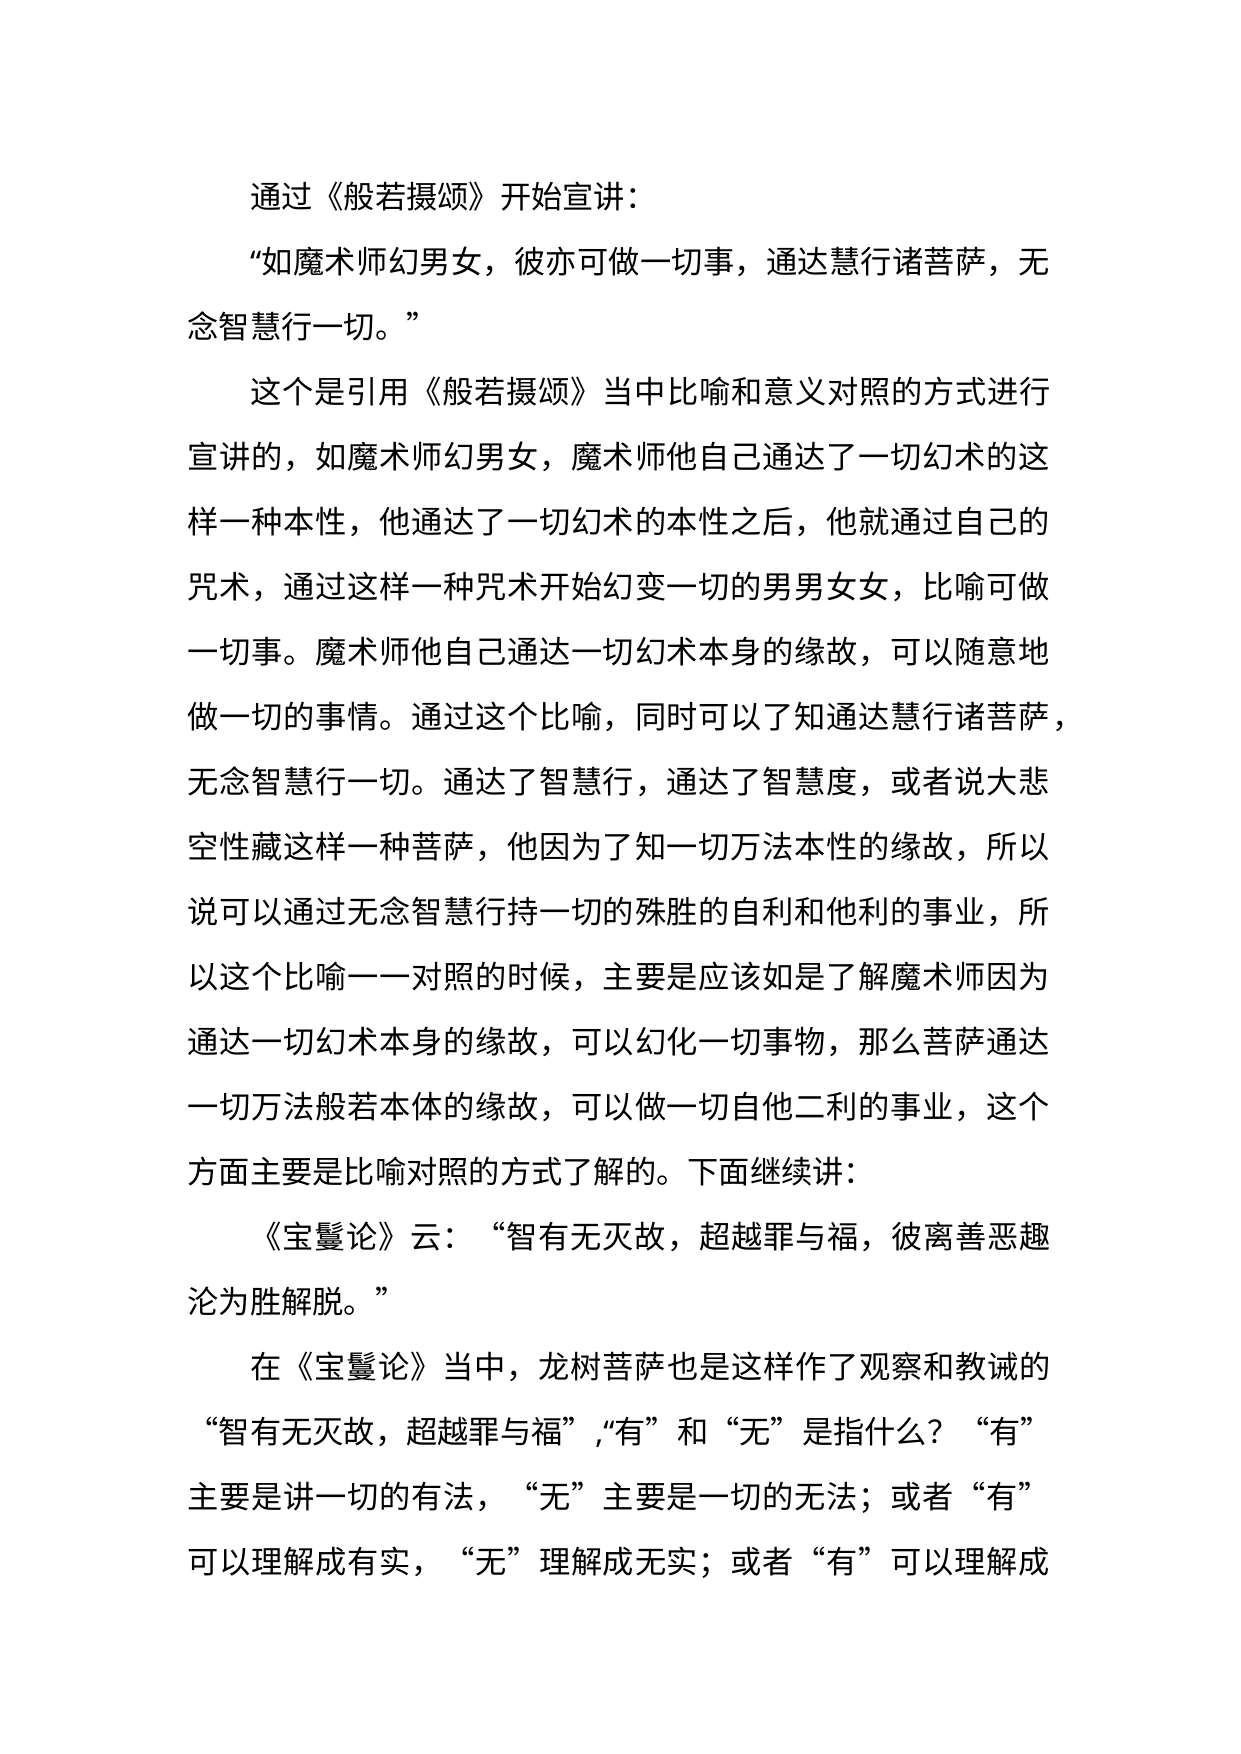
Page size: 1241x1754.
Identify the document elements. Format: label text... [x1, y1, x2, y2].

text 这个是引用《般若摄颂》当中比喻和意义对照的方式进行宣讲的，如魔术师幻男女，魔术师他自己通达了一切幻术的这样一种本性，他通达了一切幻术的本性之后，他就通过自己的咒术，通过这样一种咒术开始幻变一切的男男女女，比喻可做一切事。魔术师他自己通达一切幻术本身的缘故，可以随意地做一切的事情。通过这个比喻，同时可以了知通达慧行诸菩萨，无念智慧行一切。通达了智慧行，通达了智慧度，或者说大悲空性藏这样一种菩萨，他因为了知一切万法本性的缘故，所以说可以通过无念智慧行持一切的殊胜的自利和他利的事业，所以这个比喻一一对照的时候，主要是应该如是了解魔术师因为通达一切幻术本身的缘故，可以幻化一切事物，那么菩萨通达一切万法般若本体的缘故，可以做一切自他二利的事业，这个方面主要是比喻对照的方式了解的。下面继续讲： [187, 357, 1053, 1202]
text 《宝鬘论》云：“智有无灭故，超越罪与福，彼离善恶趣，沦为胜解脱。” [187, 1202, 1053, 1332]
text “如魔术师幻男女，彼亦可做一切事，通达慧行诸菩萨，无念智慧行一切。” [187, 227, 1053, 357]
text 通过《般若摄颂》开始宣讲： [187, 162, 1053, 227]
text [187, 1332, 1053, 1592]
